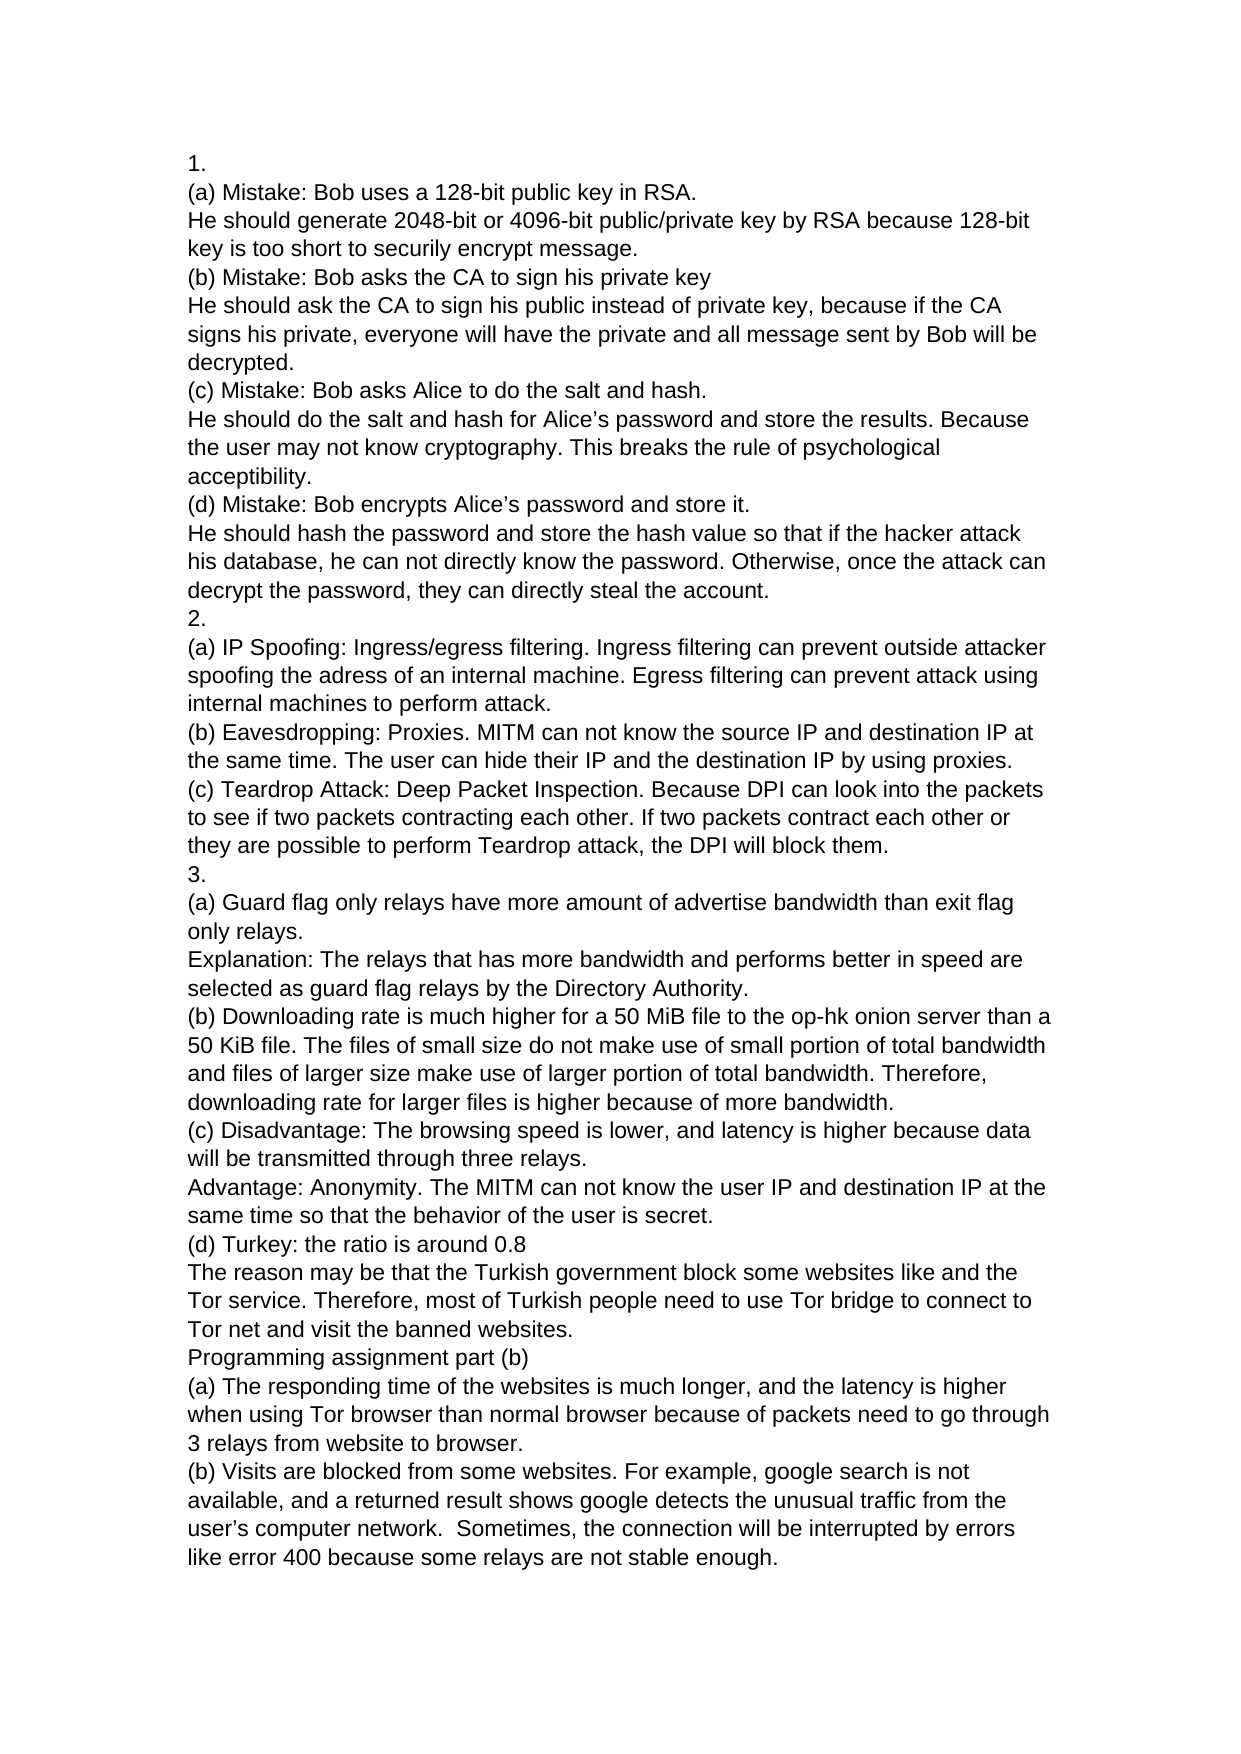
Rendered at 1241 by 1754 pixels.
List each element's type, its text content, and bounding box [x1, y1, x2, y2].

text 1. [187, 150, 1053, 176]
text (a) The responding time of the websites is much longer, and the latency is higher when using Tor browser than normal browser because of packets need to go through 3 relays from website to browser. [187, 1373, 1053, 1456]
text (d) Turkey: the ratio is around 0.8 [187, 1231, 1053, 1257]
text (a) IP Spoofing: Ingress/egress filtering. Ingress filtering can prevent outside attacker spoofing the adress of an internal machine. Egress filtering can prevent attack using internal machines to perform attack. [187, 633, 1053, 717]
text (b) Mistake: Bob asks the CA to sign his private key [187, 264, 1053, 290]
text (c) Disadvantage: The browsing speed is lower, and latency is higher because data will be transmitted through three relays. [187, 1117, 1053, 1172]
text (b) Visits are blocked from some websites. For example, google search is not available, and a returned result shows google detects the unusual traffic from the user’s computer network. Sometimes, the connection will be interrupted by errors like error 400 because some relays are not stable enough. [187, 1458, 1053, 1570]
text He should do the salt and hash for Alice’s password and store the results. Because the user may not know cryptography. This breaks the rule of psychological acceptibility. [187, 406, 1053, 489]
text (b) Eavesdropping: Proxies. MITM can not know the source IP and destination IP at the same time. The user can hide their IP and the destination IP by using proxies. [187, 719, 1053, 773]
text (a) Mistake: Bob uses a 128-bit public key in RSA. [187, 178, 1053, 205]
text (b) Downloading rate is much higher for a 50 MiB file to the op-hk onion server than a 50 KiB file. The files of small size do not make use of small portion of total bandwidth and files of larger size make use of larger portion of total bandwidth. Therefore, downloading rate for larger files is higher because of more bandwidth. [187, 1003, 1053, 1115]
text Explanation: The relays that has more bandwidth and performs better in speed are selected as guard flag relays by the Directory Authority. [187, 946, 1053, 1001]
text (a) Guard flag only relays have more amount of advertise bandwidth than exit flag only relays. [187, 889, 1053, 944]
text (c) Teardrop Attack: Deep Packet Inspection. Because DPI can look into the packets to see if two packets contracting each other. If two packets contract each other or they are possible to perform Teardrop attack, the DPI will block them. [187, 776, 1053, 859]
text (d) Mistake: Bob encrypts Alice’s password and store it. [187, 491, 1053, 518]
text 3. [187, 861, 1053, 887]
text He should ask the CA to sign his public instead of private key, because if the CA signs his private, everyone will have the private and all message sent by Bob will be decrypted. [187, 292, 1053, 375]
text He should hash the password and store the hash value so that if the hacker attack his database, he can not directly know the password. Otherwise, once the attack can decrypt the password, they can directly steal the account. [187, 520, 1053, 603]
text He should generate 2048-bit or 4096-bit public/private key by RSA because 128-bit key is too short to securily encrypt message. [187, 207, 1053, 262]
text The reason may be that the Turkish government block some websites like and the Tor service. Therefore, most of Turkish people need to use Tor bridge to connect to Tor net and visit the banned websites. [187, 1259, 1053, 1342]
text (c) Mistake: Bob asks Alice to do the salt and hash. [187, 377, 1053, 404]
text Programming assignment part (b) [187, 1344, 1053, 1371]
text Advantage: Anonymity. The MITM can not know the user IP and destination IP at the same time so that the behavior of the user is secret. [187, 1174, 1053, 1228]
text 2. [187, 605, 1053, 631]
